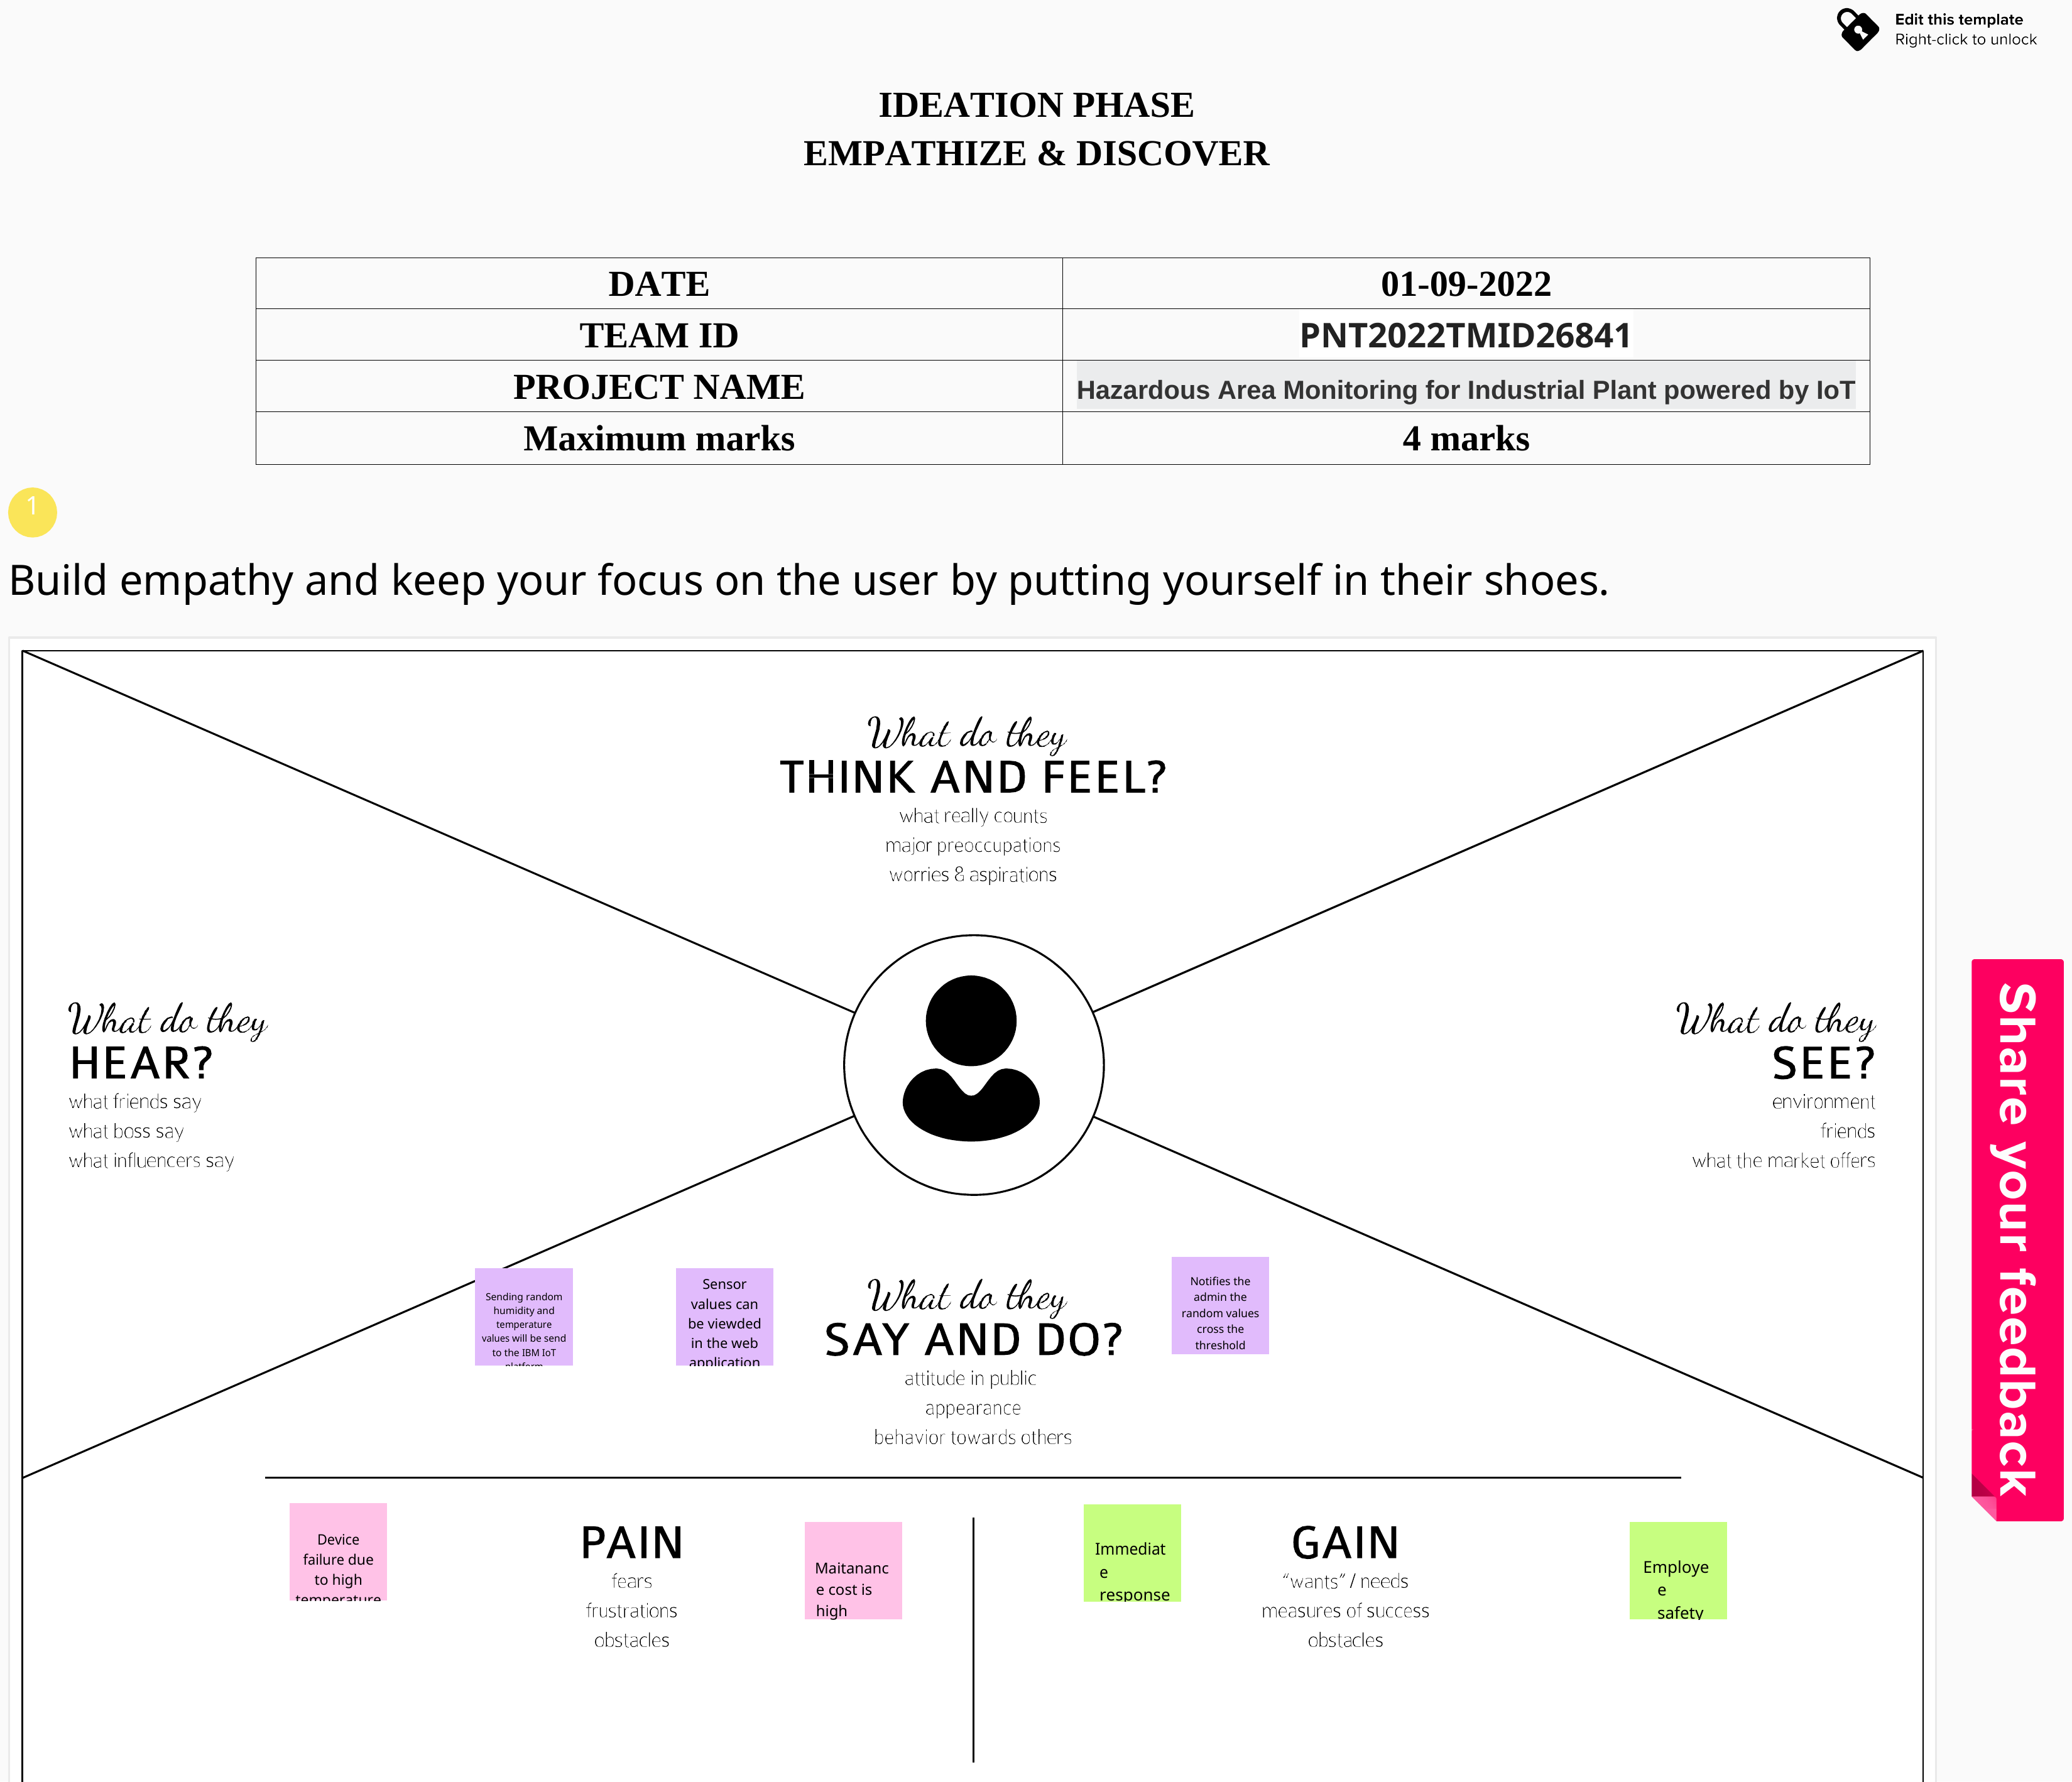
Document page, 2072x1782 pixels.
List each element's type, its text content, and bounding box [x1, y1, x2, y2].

picture [119, 1007, 151, 1033]
picture [1329, 1634, 1351, 1648]
picture [660, 1607, 668, 1617]
picture [1001, 1374, 1008, 1385]
picture [69, 1127, 82, 1138]
picture [640, 1636, 647, 1647]
picture [926, 1404, 1020, 1418]
picture [1824, 1097, 1833, 1108]
picture [1858, 1123, 1866, 1138]
picture [124, 1127, 133, 1138]
picture [84, 1123, 92, 1138]
picture [1011, 1370, 1019, 1385]
picture [970, 871, 978, 881]
picture [1315, 1573, 1345, 1589]
picture [1283, 1573, 1312, 1588]
picture [932, 871, 941, 881]
picture [886, 841, 900, 852]
picture [609, 1603, 648, 1618]
picture [915, 808, 922, 822]
picture [979, 731, 997, 746]
picture [175, 1127, 183, 1142]
table_cell PNT2022TMID26841 [1063, 309, 1870, 360]
picture [1361, 1577, 1369, 1588]
picture [94, 1125, 108, 1139]
picture [1783, 1097, 1791, 1108]
picture [158, 1156, 165, 1167]
picture [179, 1016, 198, 1033]
picture [924, 810, 939, 823]
picture [113, 1093, 128, 1108]
picture [875, 1429, 1015, 1445]
picture [989, 871, 997, 885]
picture [586, 1602, 607, 1617]
picture [1794, 1153, 1825, 1168]
picture [638, 1577, 652, 1588]
table_header DATE [256, 258, 1062, 308]
picture [1861, 1156, 1875, 1167]
picture [1835, 6, 2041, 53]
picture [976, 1374, 983, 1385]
picture [1821, 1122, 1836, 1138]
picture [69, 1098, 82, 1108]
table_cell 4 marks [1063, 412, 1870, 464]
picture [150, 1094, 158, 1109]
picture [1971, 959, 2064, 1521]
picture [1057, 1433, 1071, 1444]
picture [1838, 1127, 1846, 1138]
picture [1014, 812, 1022, 823]
picture [140, 1097, 148, 1108]
picture [167, 1156, 185, 1167]
picture [1391, 1573, 1399, 1588]
picture [1831, 1152, 1859, 1168]
picture [1047, 1433, 1056, 1444]
picture [938, 837, 1060, 856]
picture [1029, 871, 1038, 881]
picture [1708, 1153, 1715, 1167]
picture [1309, 1636, 1317, 1647]
picture [615, 1634, 638, 1648]
picture [94, 1154, 108, 1168]
picture [1377, 1607, 1384, 1617]
picture [1024, 810, 1047, 823]
picture [165, 1127, 173, 1138]
text Build empathy and keep your focus on the user by putting yourself in their shoes. [8, 550, 2072, 607]
table_cell Maximum marks [256, 412, 1062, 464]
picture [991, 1374, 999, 1389]
picture [138, 1157, 146, 1168]
picture [1737, 1153, 1751, 1168]
picture [215, 1156, 223, 1167]
picture [1386, 1607, 1412, 1617]
picture [1381, 1577, 1390, 1588]
picture [1753, 1156, 1762, 1167]
picture [1366, 1636, 1374, 1647]
picture [916, 841, 925, 852]
picture [1848, 1127, 1856, 1138]
picture [1861, 1095, 1875, 1109]
picture [114, 1123, 123, 1138]
picture [961, 812, 969, 822]
picture [809, 760, 833, 793]
picture [187, 1156, 200, 1167]
picture [1317, 1607, 1332, 1617]
picture [1845, 1016, 1877, 1042]
picture [956, 1374, 964, 1385]
picture [650, 1607, 658, 1617]
picture [628, 1577, 636, 1588]
picture [1728, 1007, 1760, 1033]
picture [84, 1153, 92, 1167]
picture [1793, 1098, 1802, 1108]
picture [1787, 1016, 1806, 1033]
picture [1037, 731, 1067, 756]
picture [1851, 1097, 1859, 1109]
picture [995, 812, 1012, 822]
picture [1319, 1632, 1328, 1647]
picture [1371, 1577, 1380, 1588]
picture [1279, 1607, 1287, 1617]
picture [595, 1636, 604, 1647]
picture [606, 1632, 614, 1647]
picture [1773, 1097, 1782, 1109]
picture [612, 1573, 626, 1588]
picture [147, 1156, 156, 1167]
picture [225, 1156, 234, 1171]
picture [1347, 1602, 1362, 1617]
picture [946, 1370, 954, 1385]
picture [919, 721, 951, 747]
picture [1040, 871, 1047, 881]
picture [1003, 867, 1027, 883]
picture [945, 812, 960, 822]
picture [130, 1097, 138, 1109]
text IDEATION PHASE [1, 79, 2072, 127]
picture [652, 1636, 660, 1647]
picture [182, 1097, 190, 1109]
picture [919, 1283, 951, 1310]
picture [94, 1095, 108, 1109]
picture [69, 1157, 82, 1167]
picture [979, 1293, 997, 1309]
picture [890, 871, 912, 881]
picture [1307, 1607, 1315, 1617]
picture [1769, 1156, 1782, 1167]
picture [118, 1152, 135, 1167]
picture [1784, 1156, 1792, 1167]
picture [84, 1094, 92, 1108]
picture [905, 1371, 944, 1386]
table_header 01-09-2022 [1063, 258, 1870, 308]
picture [1808, 1097, 1823, 1109]
picture [1835, 1097, 1848, 1108]
table_cell TEAM ID [256, 309, 1062, 360]
picture [1717, 1154, 1731, 1168]
picture [1037, 1293, 1067, 1319]
picture [979, 812, 988, 827]
picture [1353, 1636, 1361, 1647]
text EMPATHIZE & DISCOVER [1, 127, 2072, 175]
picture [900, 812, 913, 822]
picture [955, 866, 964, 881]
picture [902, 837, 914, 855]
picture [1022, 1429, 1045, 1445]
picture [1028, 1374, 1036, 1385]
table_cell Hazardous Area Monitoring for Industrial Plant powered by IoT [1063, 361, 1870, 411]
picture [192, 1098, 201, 1112]
table_cell PROJECT NAME [256, 361, 1062, 411]
picture [1263, 1607, 1277, 1617]
picture [1693, 1157, 1706, 1167]
picture [237, 1016, 268, 1042]
picture [1289, 1607, 1296, 1617]
